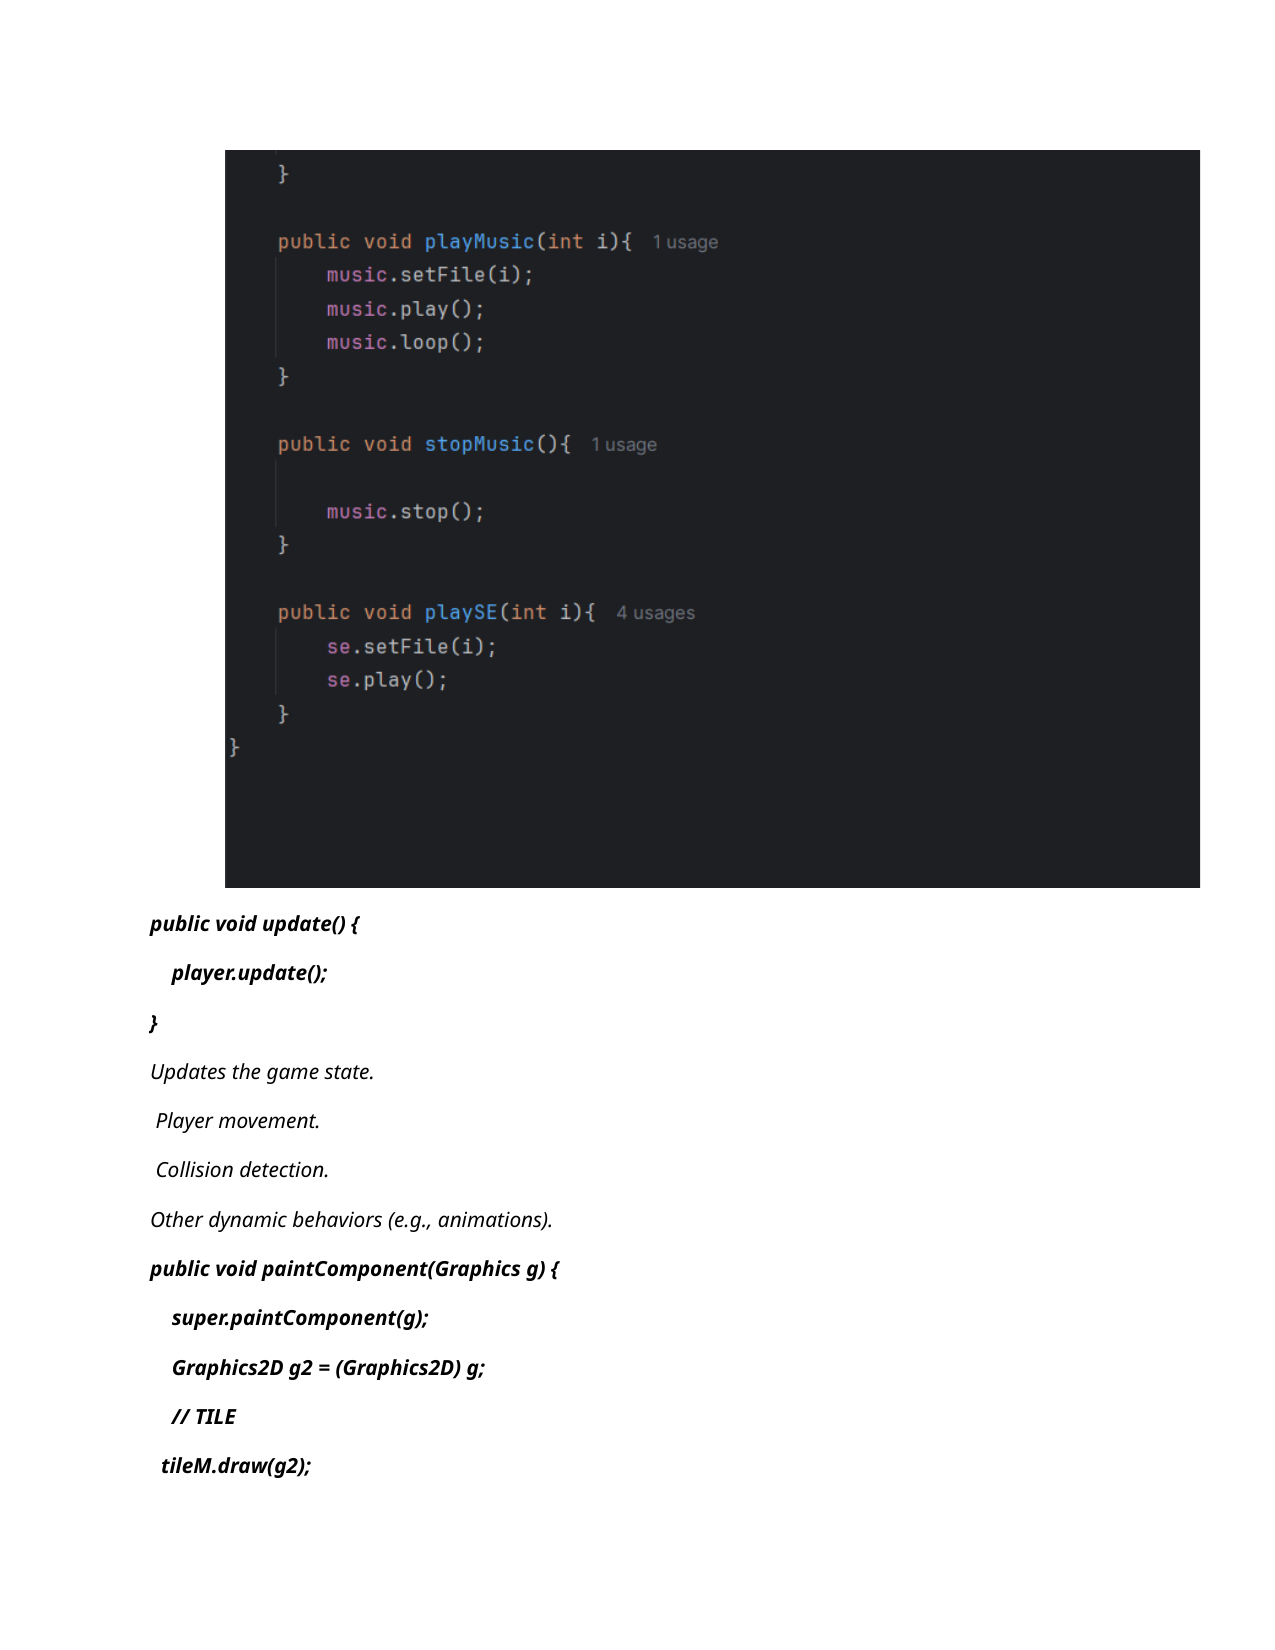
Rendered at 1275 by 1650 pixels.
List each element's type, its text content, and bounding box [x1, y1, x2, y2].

text Graphics2D g2 = (Graphics2D) g; [150, 1353, 1125, 1381]
text Player movement. [150, 1106, 1125, 1135]
text player.update(); [150, 958, 1125, 987]
picture [225, 150, 1200, 888]
text } [150, 1008, 1125, 1036]
text Collision detection. [150, 1156, 1125, 1184]
text super.paintComponent(g); [150, 1303, 1125, 1332]
text public void paintComponent(Graphics g) { [150, 1254, 1125, 1282]
text // TILE [150, 1402, 1125, 1430]
text Updates the game state. [150, 1057, 1125, 1085]
text tileM.draw(g2); [150, 1451, 1125, 1479]
text Other dynamic behaviors (e.g., animations). [150, 1205, 1125, 1233]
text public void update() { [150, 909, 1125, 938]
